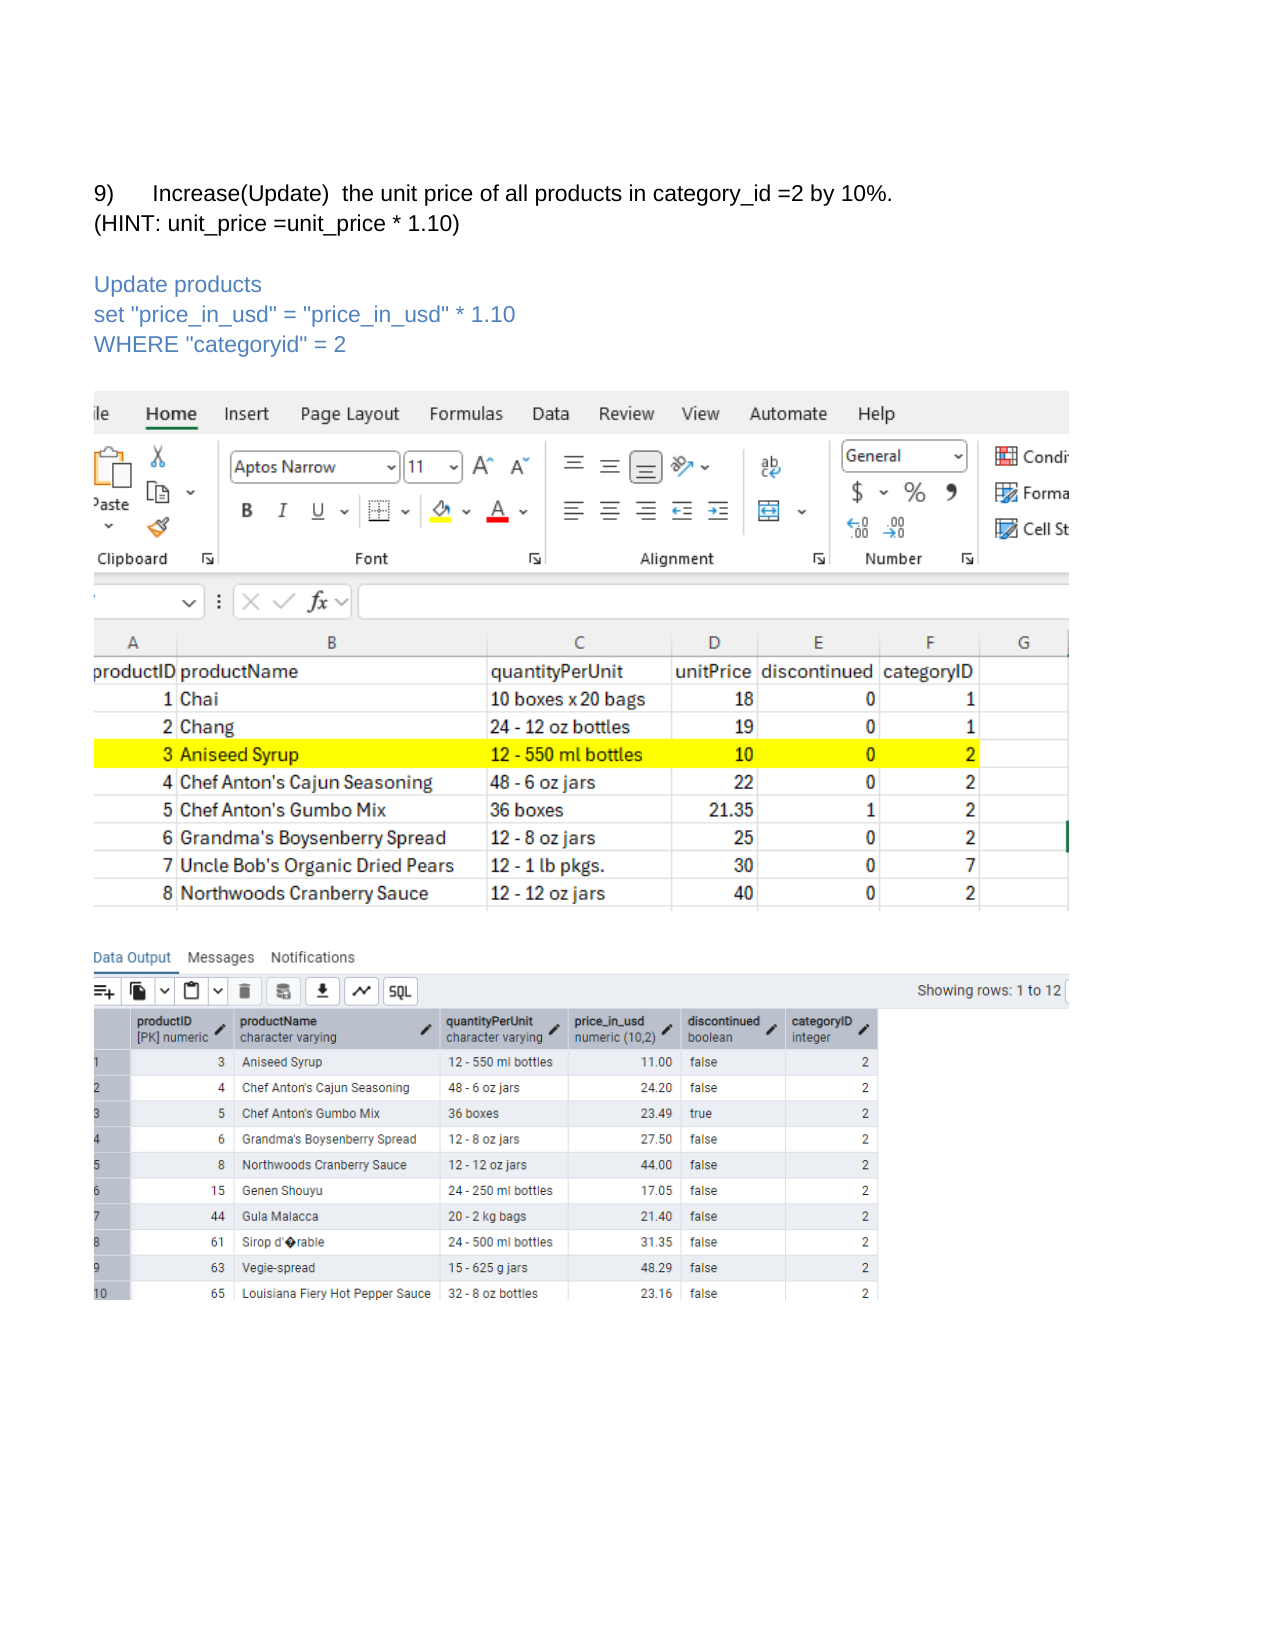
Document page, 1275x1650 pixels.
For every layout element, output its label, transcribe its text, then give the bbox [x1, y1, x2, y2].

text 9) Increase(Update) the unit price of all products in category_id =2 by 10%. [94, 180, 1125, 207]
text (HINT: unit_price =unit_price * 1.10) [94, 210, 1125, 237]
picture [93, 945, 1069, 1300]
text Update products [94, 271, 1125, 297]
text set "price_in_usd" = "price_in_usd" * 1.10 [94, 301, 1125, 327]
text WHERE "categoryid" = 2 [94, 331, 1125, 358]
picture [93, 391, 1069, 911]
